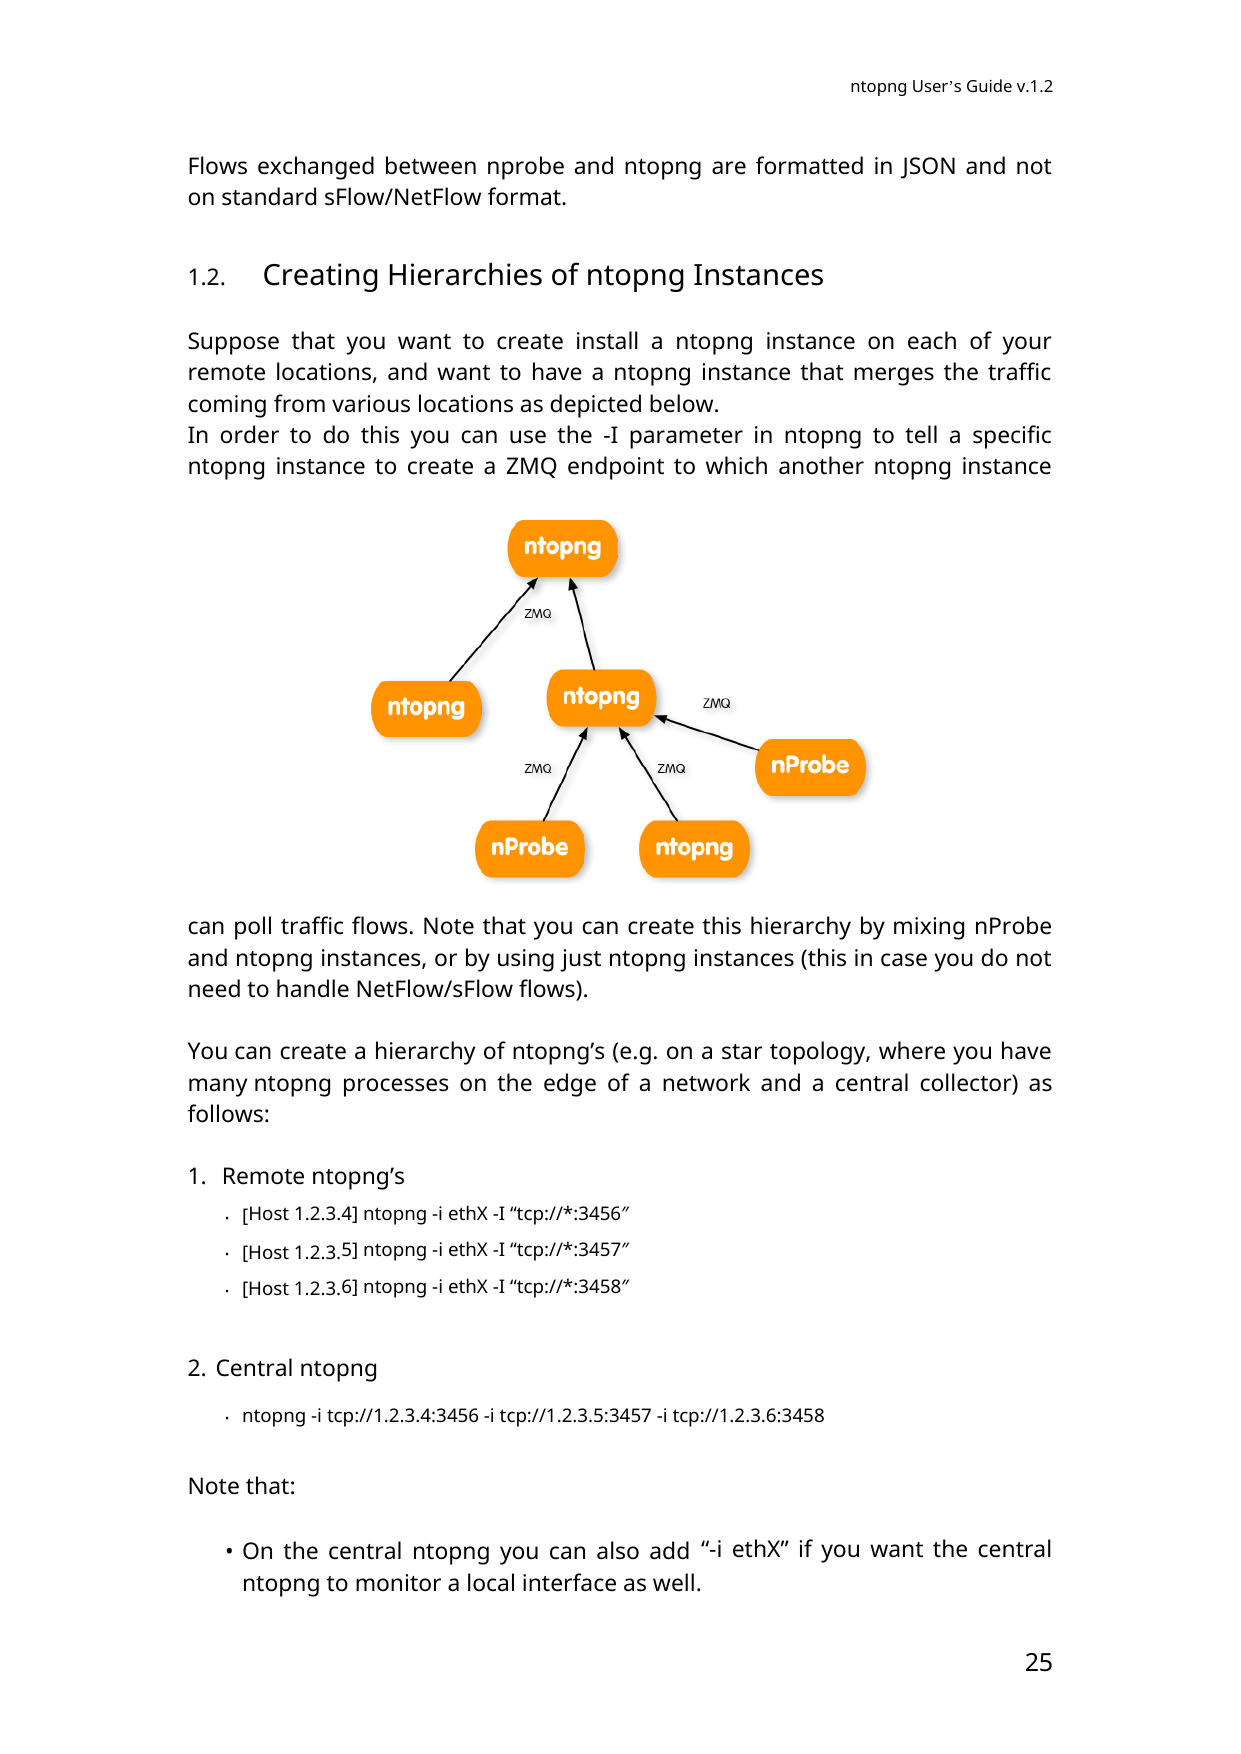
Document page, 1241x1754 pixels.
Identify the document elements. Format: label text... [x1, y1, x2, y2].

list [Host 1.2.3.5] ntopng -i ethX -I “tcp://*:3457″ [225, 1236, 1053, 1264]
list [Host 1.2.3.4] ntopng -i ethX -I “tcp://*:3456″ [225, 1200, 1053, 1228]
list On the central ntopng you can also add “-i ethX” if you want the central ntopng to monitor a local interface as well. [225, 1532, 1053, 1598]
picture [362, 511, 874, 886]
list Remote ntopng’s [187, 1160, 1053, 1191]
subtitle Creating Hierarchies of ntopng Instances [187, 254, 1053, 294]
text Flows exchanged between nprobe and ntopng are formatted in JSON and not on standard sFlow/NetFlow format. [187, 150, 1053, 212]
list [Host 1.2.3.6] ntopng -i ethX -I “tcp://*:3458″ [225, 1273, 1053, 1301]
list Central ntopng [187, 1352, 1053, 1383]
list ntopng -i tcp://1.2.3.4:3456 -i tcp://1.2.3.5:3457 -i tcp://1.2.3.6:3458 [225, 1399, 1053, 1428]
text You can create a hierarchy of ntopng’s (e.g. on a star topology, where you have many ntopng processes on the edge of a network and a central collector) as follows: [187, 1035, 1053, 1129]
text Note that: [187, 1470, 1053, 1501]
text Suppose that you want to create install a ntopng instance on each of your remote locations, and want to have a ntopng instance that merges the traffic coming from various locations as depicted below. [187, 325, 1053, 419]
